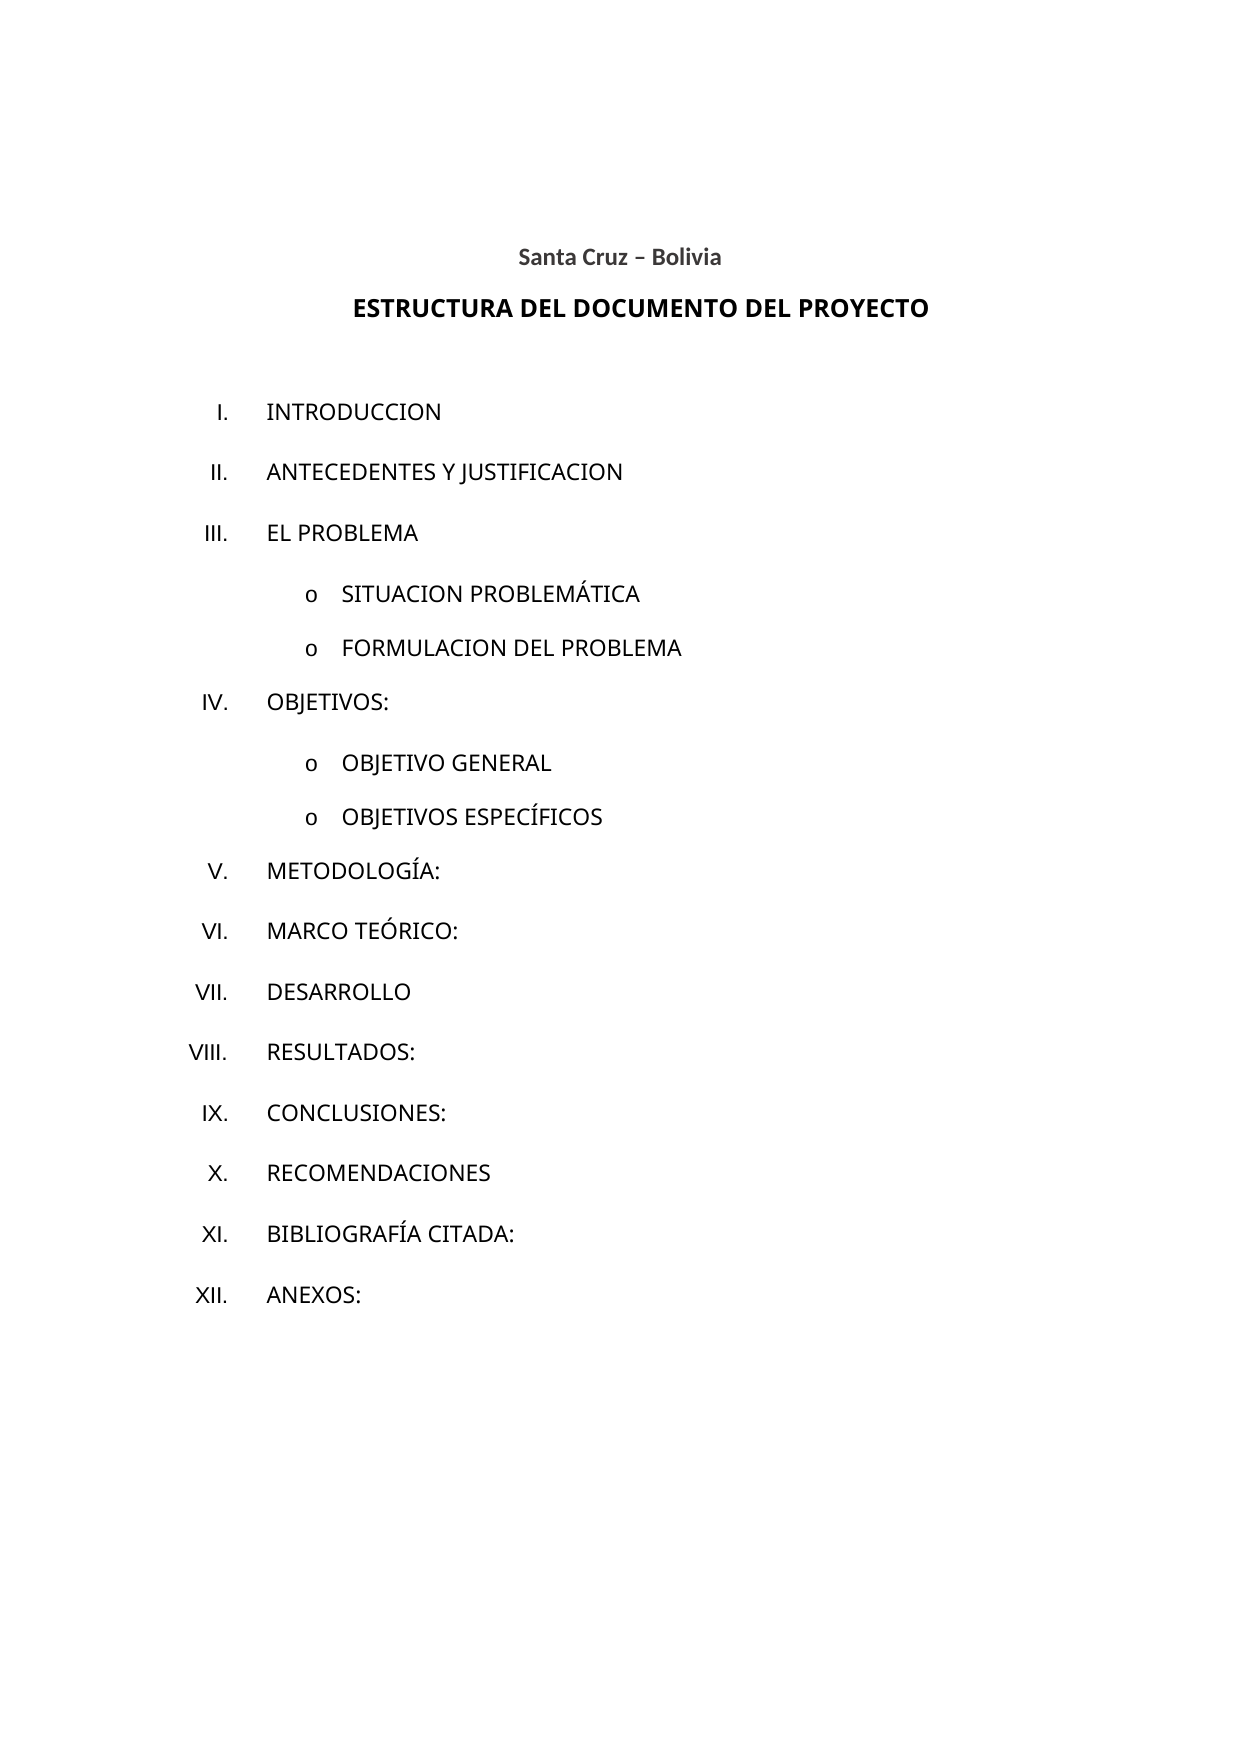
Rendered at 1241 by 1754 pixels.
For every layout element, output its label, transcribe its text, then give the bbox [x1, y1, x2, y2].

list RESULTADOS: [188, 1036, 1063, 1068]
list OBJETIVO GENERAL [304, 747, 1063, 778]
list EL PROBLEMA [204, 517, 1063, 548]
list RECOMENDACIONES [207, 1157, 1063, 1188]
text Santa Cruz – Bolivia [177, 241, 1063, 272]
list DESARROLLO [195, 976, 1063, 1007]
list MARCO TEÓRICO: [201, 915, 1063, 946]
list FORMULACION DEL PROBLEMA [304, 632, 1063, 663]
list OBJETIVOS ESPECÍFICOS [304, 801, 1063, 832]
list OBJETIVOS: [201, 686, 1063, 717]
list BIBLIOGRAFÍA CITADA: [201, 1218, 1063, 1249]
subtitle ESTRUCTURA DEL DOCUMENTO DEL PROYECTO [191, 291, 1063, 325]
list ANEXOS: [195, 1279, 1063, 1310]
list INTRODUCCION [216, 396, 1063, 427]
list METODOLOGÍA: [207, 854, 1063, 886]
list SITUACION PROBLEMÁTICA [304, 577, 1063, 609]
list ANTECEDENTES Y JUSTIFICACION [210, 456, 1063, 487]
list CONCLUSIONES: [201, 1097, 1063, 1128]
